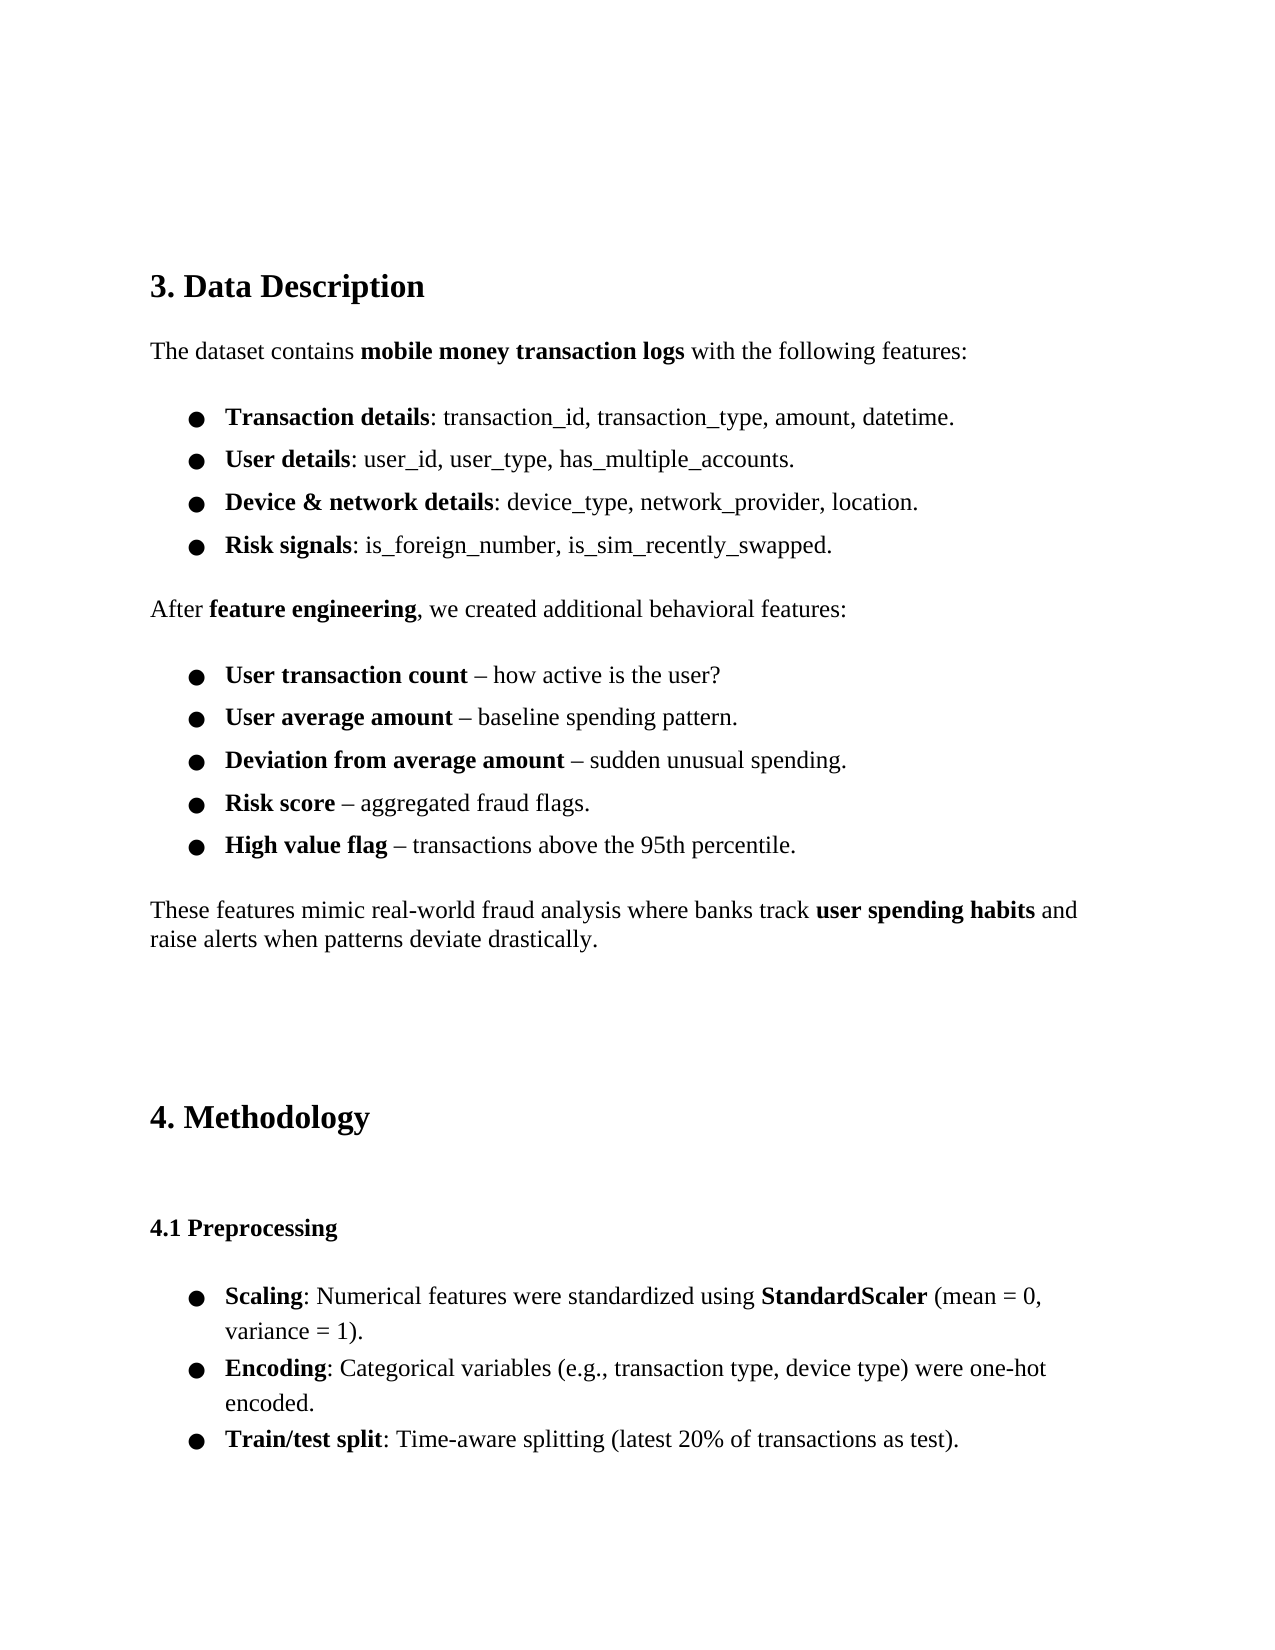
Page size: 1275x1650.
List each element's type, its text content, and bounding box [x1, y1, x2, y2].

list Deviation from average amount – sudden unusual spending. [187, 738, 1125, 780]
text 4.1 Preprocessing [150, 1213, 1125, 1242]
list Device & network details: device_type, network_provider, location. [187, 480, 1125, 522]
list Risk signals: is_foreign_number, is_sim_recently_swapped. [187, 522, 1125, 565]
text After feature engineering, we created additional behavioral features: [150, 594, 1125, 623]
list Encoding: Categorical variables (e.g., transaction type, device type) were one-hot encoded. [187, 1345, 1125, 1417]
text The dataset contains mobile money transaction logs with the following features: [150, 336, 1125, 365]
text 4. Methodology [150, 1097, 1125, 1136]
text These features mimic real-world fraud analysis where banks track user spending habits and raise alerts when patterns deviate drastically. [150, 895, 1125, 952]
list Risk score – aggregated fraud flags. [187, 780, 1125, 823]
list User average amount – baseline spending pattern. [187, 695, 1125, 738]
list Transaction details: transaction_id, transaction_type, amount, datetime. [187, 394, 1125, 437]
list High value flag – transactions above the 95th percentile. [187, 823, 1125, 866]
list Train/test split: Time-aware splitting (latest 20% of transactions as test). [187, 1417, 1125, 1459]
list User details: user_id, user_type, has_multiple_accounts. [187, 437, 1125, 480]
list Scaling: Numerical features were standardized using StandardScaler (mean = 0, variance = 1). [187, 1274, 1125, 1345]
list User transaction count – how active is the user? [187, 652, 1125, 695]
text 3. Data Description [150, 266, 1125, 304]
